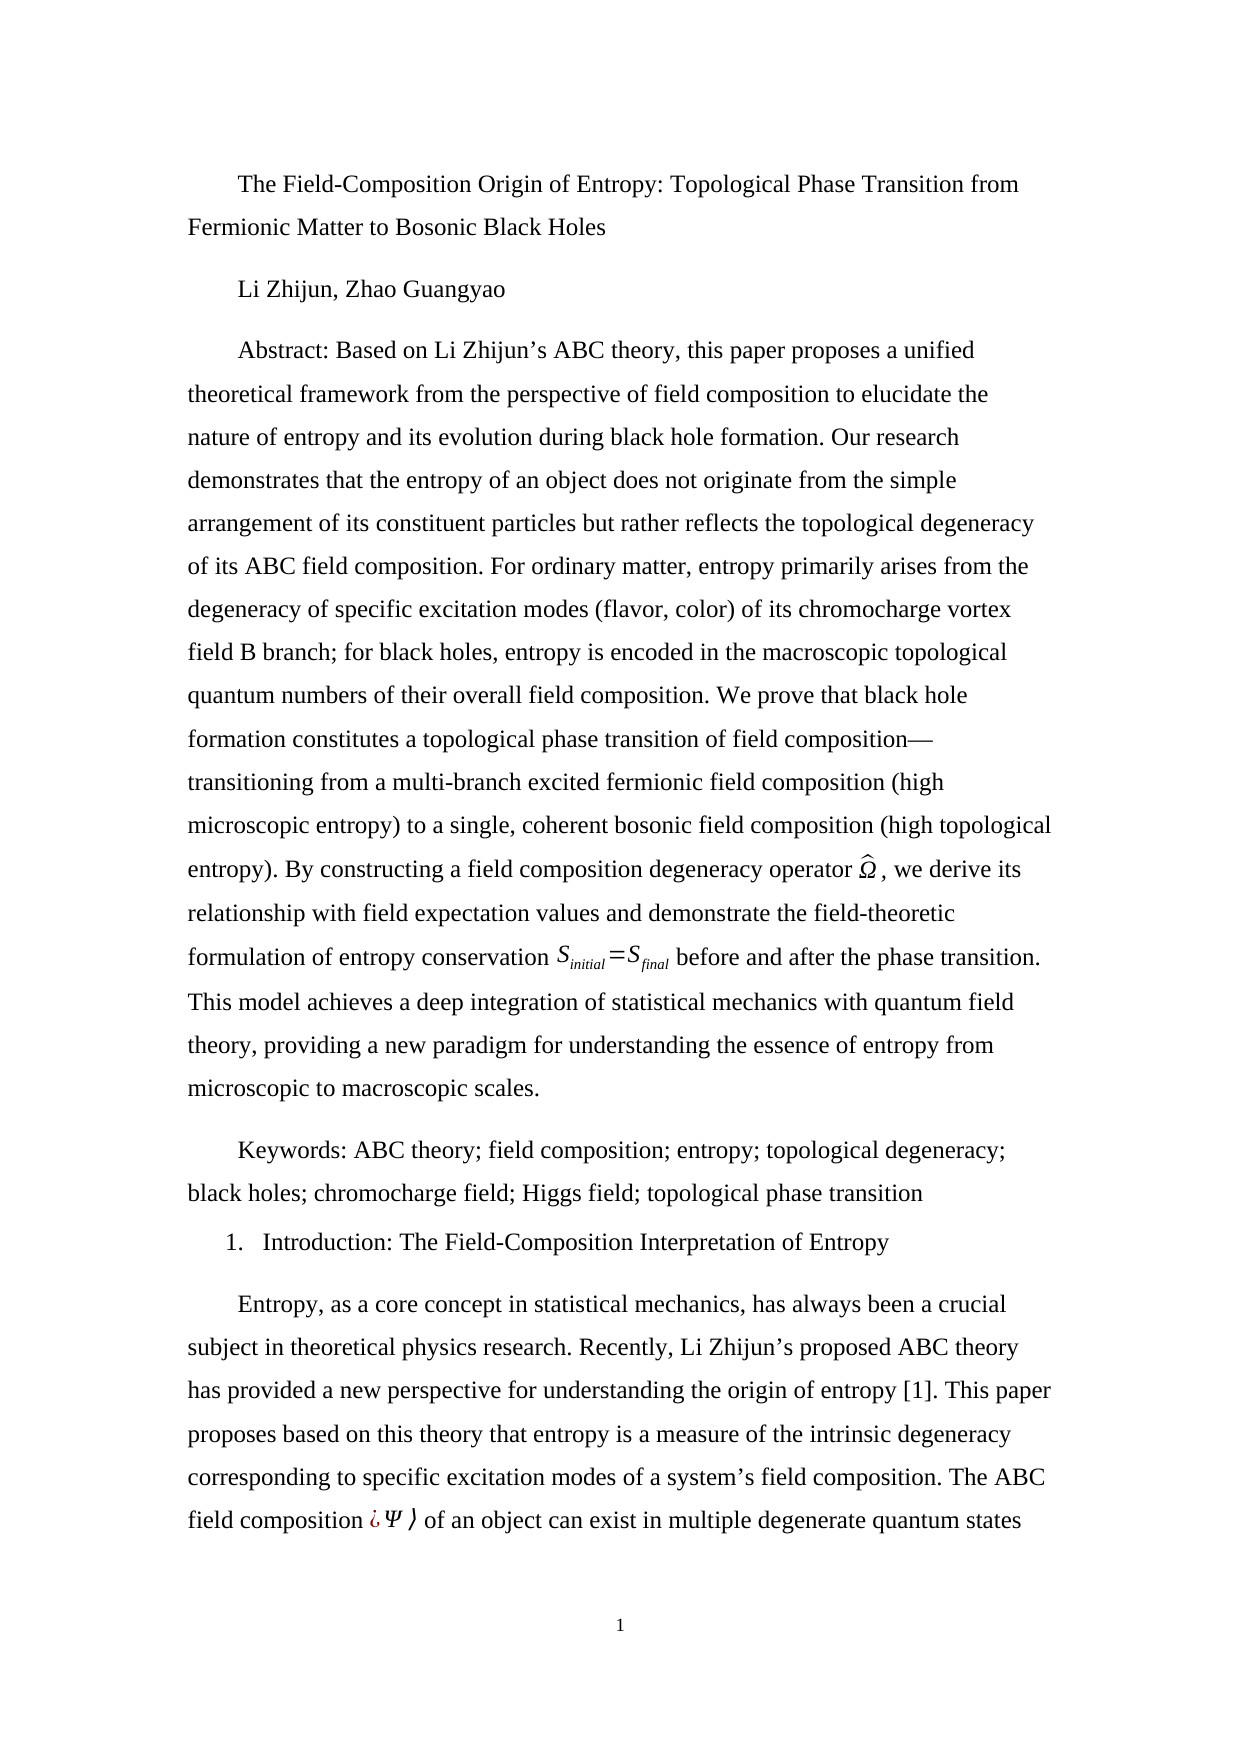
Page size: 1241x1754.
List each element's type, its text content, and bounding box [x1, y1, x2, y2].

list Introduction: The Field-Composition Interpretation of Entropy [225, 1227, 1053, 1256]
text Li Zhijun, Zhao Guangyao [187, 274, 1053, 302]
text The Field-Composition Origin of Entropy: Topological Phase Transition from Fermionic Matter to Bosonic Black Holes [187, 169, 1053, 241]
text Keywords: ABC theory; field composition; entropy; topological degeneracy; black holes; chromocharge field; Higgs field; topological phase transition [187, 1135, 1053, 1207]
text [187, 1289, 1053, 1534]
text Abstract: Based on Li Zhijun’s ABC theory, this paper proposes a unified theoretical framework from the perspective of field composition to elucidate the nature of entropy and its evolution during black hole formation. Our research demonstrates that the entropy of an object does not originate from the simple arrangement of its constituent particles but rather reflects the topological degeneracy of its ABC field composition. For ordinary matter, entropy primarily arises from the degeneracy of specific excitation modes (flavor, color) of its chromocharge vortex field B branch; for black holes, entropy is encoded in the macroscopic topological quantum numbers of their overall field composition. We prove that black hole formation constitutes a topological phase transition of field composition—transitioning from a multi-branch excited fermionic field composition (high microscopic entropy) to a single, coherent bosonic field composition (high topological entropy). By constructing a field composition degeneracy operator we derive its relationship with field expectation values and demonstrate the field-theoretic formulation of entropy conservation before and after the phase transition. This model achieves a deep integration of statistical mechanics with quantum field theory, providing a new paradigm for understanding the essence of entropy from microscopic to macroscopic scales. [187, 336, 1053, 1102]
